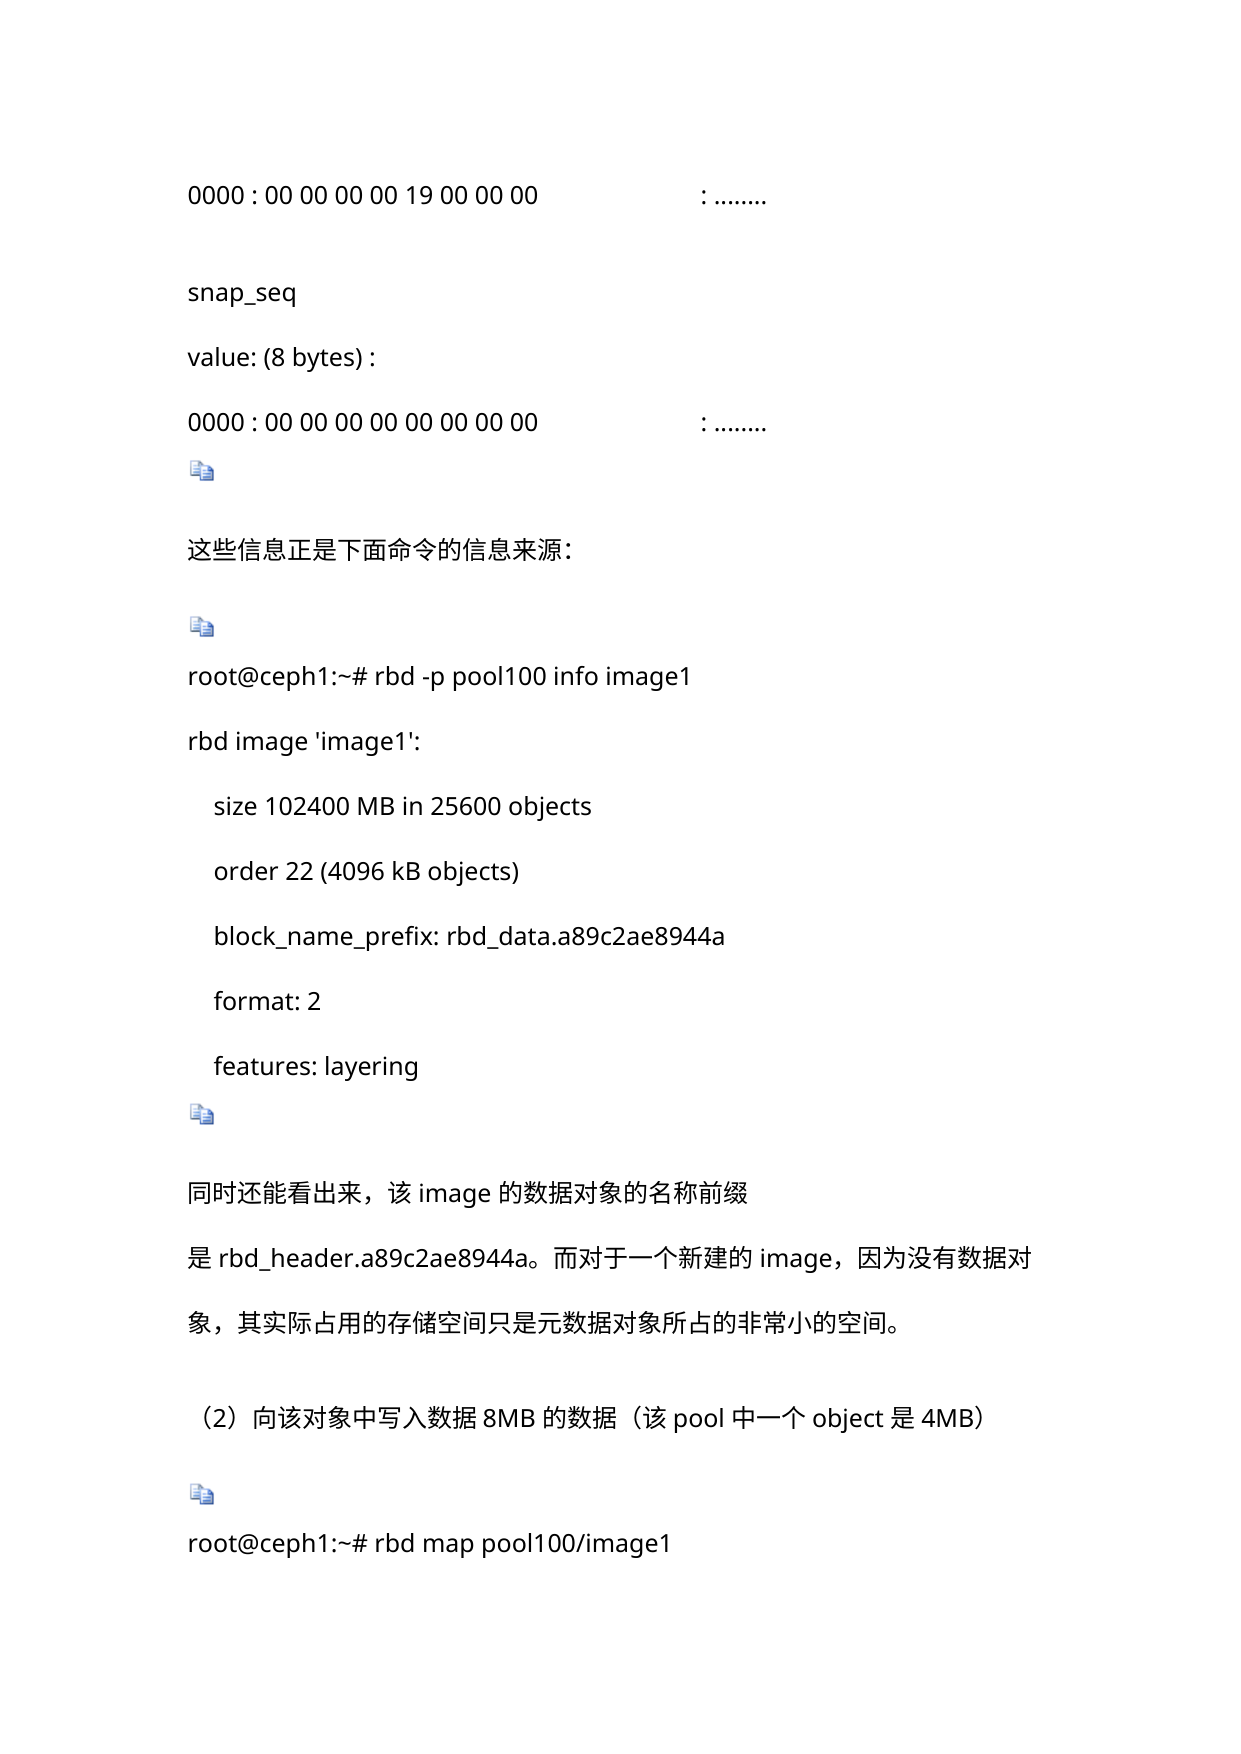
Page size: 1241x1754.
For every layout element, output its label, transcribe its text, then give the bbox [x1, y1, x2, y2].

text features: layering [187, 1033, 1053, 1098]
text （2）向该对象中写入数据 8MB 的数据（该 pool 中一个 object 是 4MB） [187, 1384, 1053, 1449]
picture [187, 1097, 219, 1130]
text snap_seq [187, 259, 1053, 324]
text root@ceph1:~# rbd map pool100/image1 [187, 1510, 1053, 1575]
text 0000 : 00 00 00 00 19 00 00 00 : ........ [187, 162, 1053, 227]
text block_name_prefix: rbd_data.a89c2ae8944a [187, 903, 1053, 968]
picture [187, 454, 219, 486]
text rbd image 'image1': [187, 708, 1053, 773]
text format: 2 [187, 968, 1053, 1033]
text 0000 : 00 00 00 00 00 00 00 00 : ........ [187, 389, 1053, 454]
text 同时还能看出来，该 image 的数据对象的名称前缀是 rbd_header.a89c2ae8944a。而对于一个新建的 image，因为没有数据对象，其实际占用的存储空间只是元数据对象所占的非常小的空间。 [187, 1159, 1053, 1354]
picture [187, 1477, 219, 1510]
text value: (8 bytes) : [187, 324, 1053, 389]
text root@ceph1:~# rbd -p pool100 info image1 [187, 643, 1053, 708]
picture [187, 610, 219, 642]
text size 102400 MB in 25600 objects [187, 773, 1053, 838]
text order 22 (4096 kB objects) [187, 838, 1053, 903]
text 这些信息正是下面命令的信息来源： [187, 516, 1053, 581]
